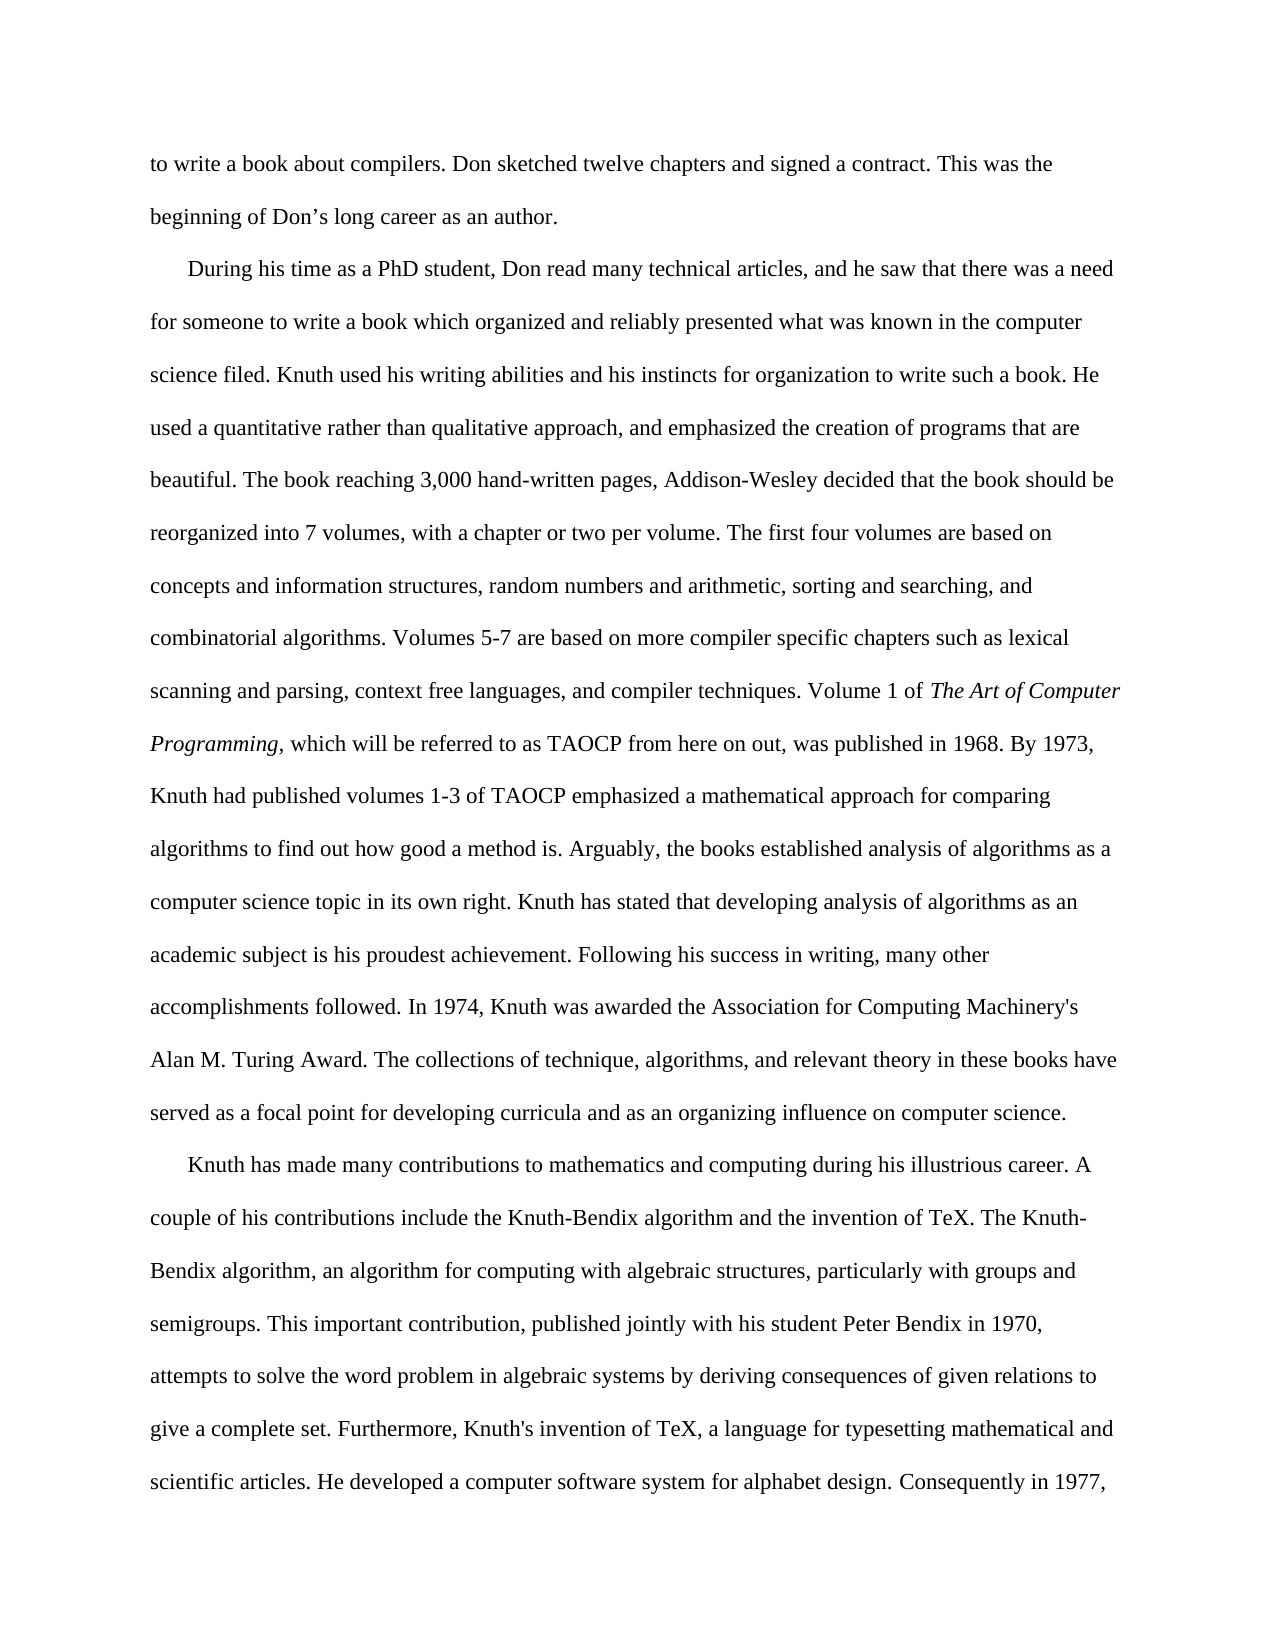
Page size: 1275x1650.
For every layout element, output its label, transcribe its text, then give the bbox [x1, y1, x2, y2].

text During his time as a PhD student, Don read many technical articles, and he saw that there was a need for someone to write a book which organized and reliably presented what was known in the computer science filed. Knuth used his writing abilities and his instincts for organization to write such a book. He used a quantitative rather than qualitative approach, and emphasized the creation of programs that are beautiful. The book reaching 3,000 hand-written pages, Addison-Wesley decided that the book should be reorganized into 7 volumes, with a chapter or two per volume. The first four volumes are based on concepts and information structures, random numbers and arithmetic, sorting and searching, and combinatorial algorithms. Volumes 5-7 are based on more compiler specific chapters such as lexical scanning and parsing, context free languages, and compiler techniques. Volume 1 of The Art of Computer Programming, which will be referred to as TAOCP from here on out, was published in 1968. By 1973, Knuth had published volumes 1-3 of TAOCP emphasized a mathematical approach for comparing algorithms to find out how good a method is. Arguably, the books established analysis of algorithms as a computer science topic in its own right. Knuth has stated that developing analysis of algorithms as an academic subject is his proudest achievement. Following his success in writing, many other accomplishments followed. In 1974, Knuth was awarded the Association for Computing Machinery's Alan M. Turing Award. The collections of technique, algorithms, and relevant theory in these books have served as a focal point for developing curricula and as an organizing influence on computer science. [150, 255, 1125, 1125]
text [150, 1151, 1125, 1494]
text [150, 150, 1125, 229]
